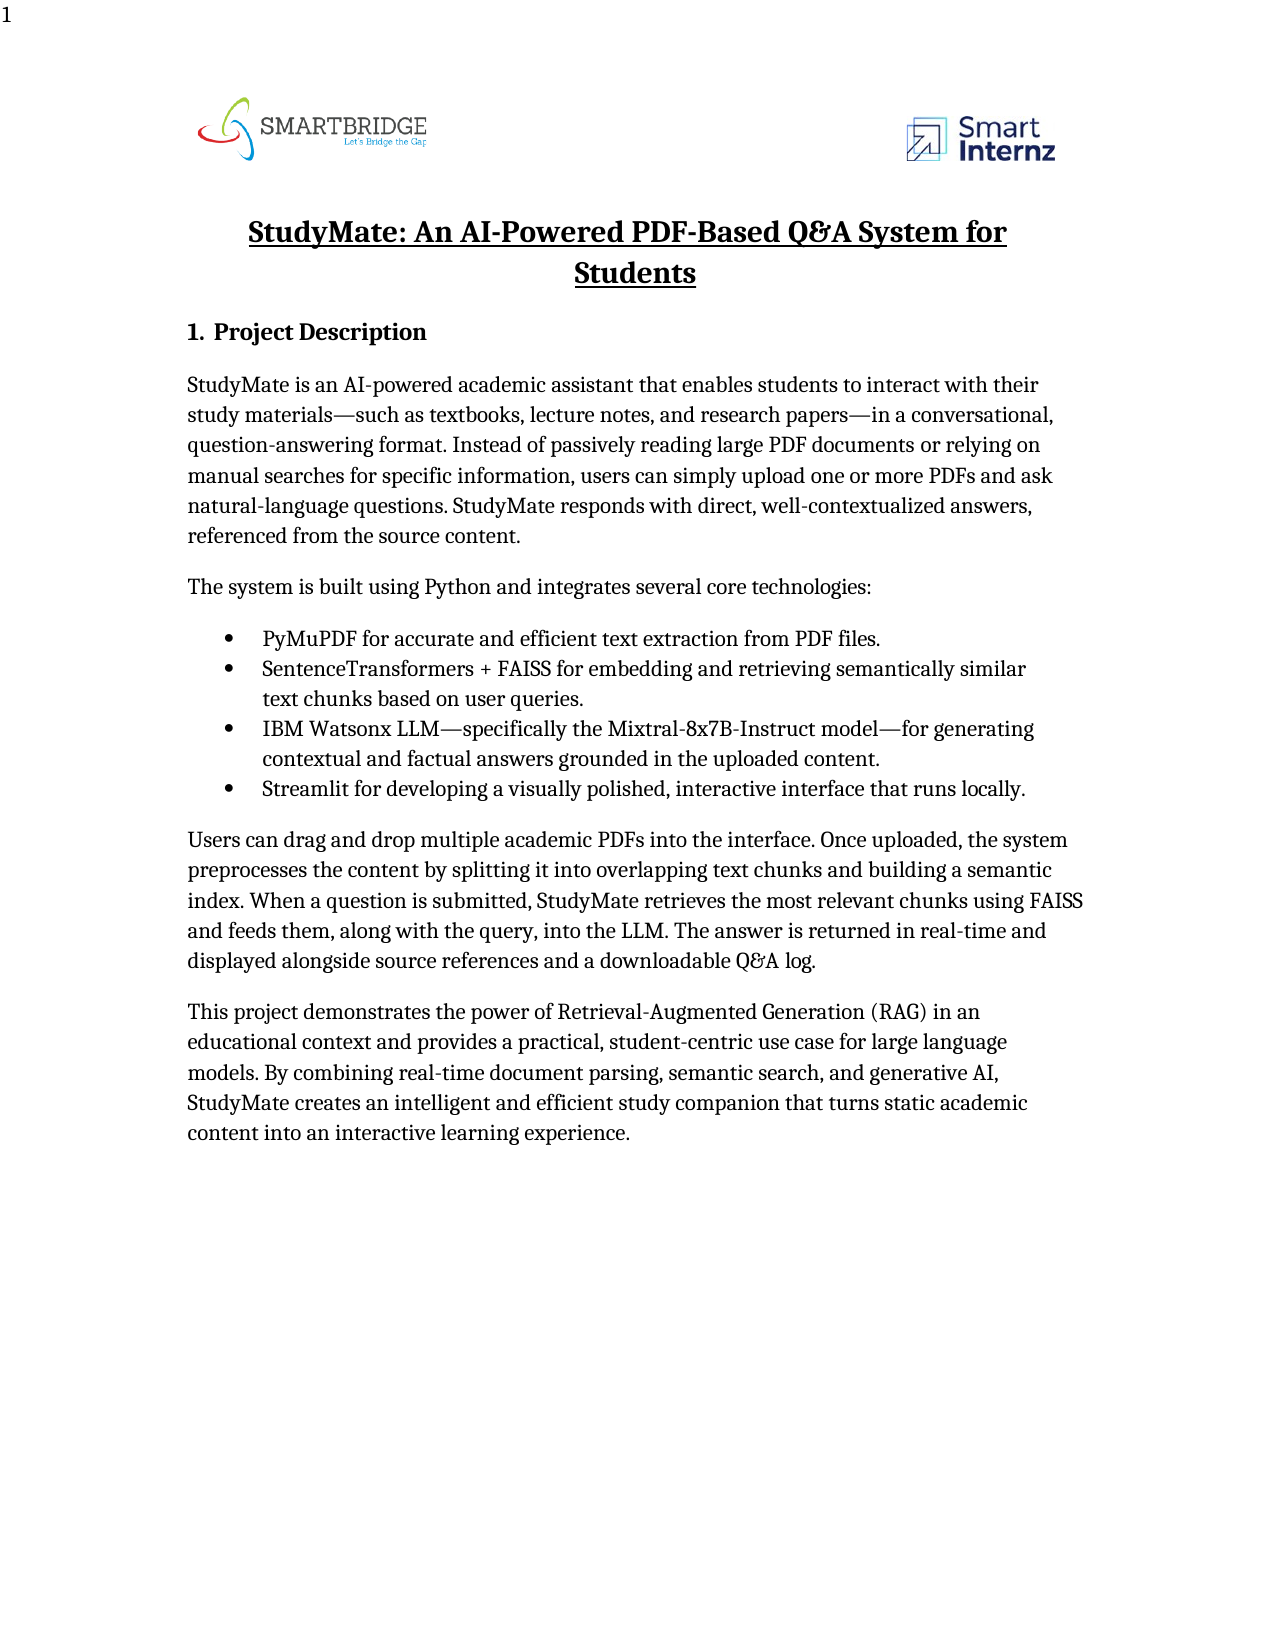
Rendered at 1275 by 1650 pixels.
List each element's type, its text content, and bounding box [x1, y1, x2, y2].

text StudyMate is an AI-powered academic assistant that enables students to interact with their study materials—such as textbooks, lecture notes, and research papers—in a conversational, question-answering format. Instead of passively reading large PDF documents or relying on manual searches for specific information, users can simply upload one or more PDFs and ask natural-language questions. StudyMate responds with direct, well-contextualized answers, referenced from the source content. [187, 372, 1076, 549]
text Users can drag and drop multiple academic PDFs into the interface. Once uploaded, the system preprocesses the content by splitting it into overlapping text chunks and building a semantic index. When a question is submitted, StudyMate retrieves the most relevant chunks using FAISS and feeds them, along with the query, into the LLM. The answer is returned in real-time and displayed alongside source references and a downloadable Q&A log. [187, 827, 1087, 974]
text This project demonstrates the power of Retrieval-Augmented Generation (RAG) in an educational context and provides a practical, student-centric use case for large language models. By combining real-time document parsing, semantic search, and generative AI, StudyMate creates an intelligent and efficient study companion that turns static academic content into an interactive learning experience. [187, 999, 1076, 1146]
subtitle Project Description [187, 318, 1087, 346]
list IBM Watsonx LLM—specifically the Mixtral-8x7B-Instruct model—for generating contextual and factual answers grounded in the uploaded content. [225, 716, 1058, 772]
picture [197, 97, 427, 161]
list Streamlit for developing a visually polished, interactive interface that runs locally. [225, 776, 1087, 802]
list SentenceTransformers + FAISS for embedding and retrieving semantically similar text chunks based on user queries. [225, 656, 1061, 712]
title StudyMate: An AI-Powered PDF-Based Q&A System for Students [248, 214, 1076, 291]
text The system is built using Python and integrates several core technologies: [187, 574, 1087, 600]
picture [906, 116, 1055, 161]
list PyMuPDF for accurate and efficient text extraction from PDF files. [225, 625, 1087, 652]
